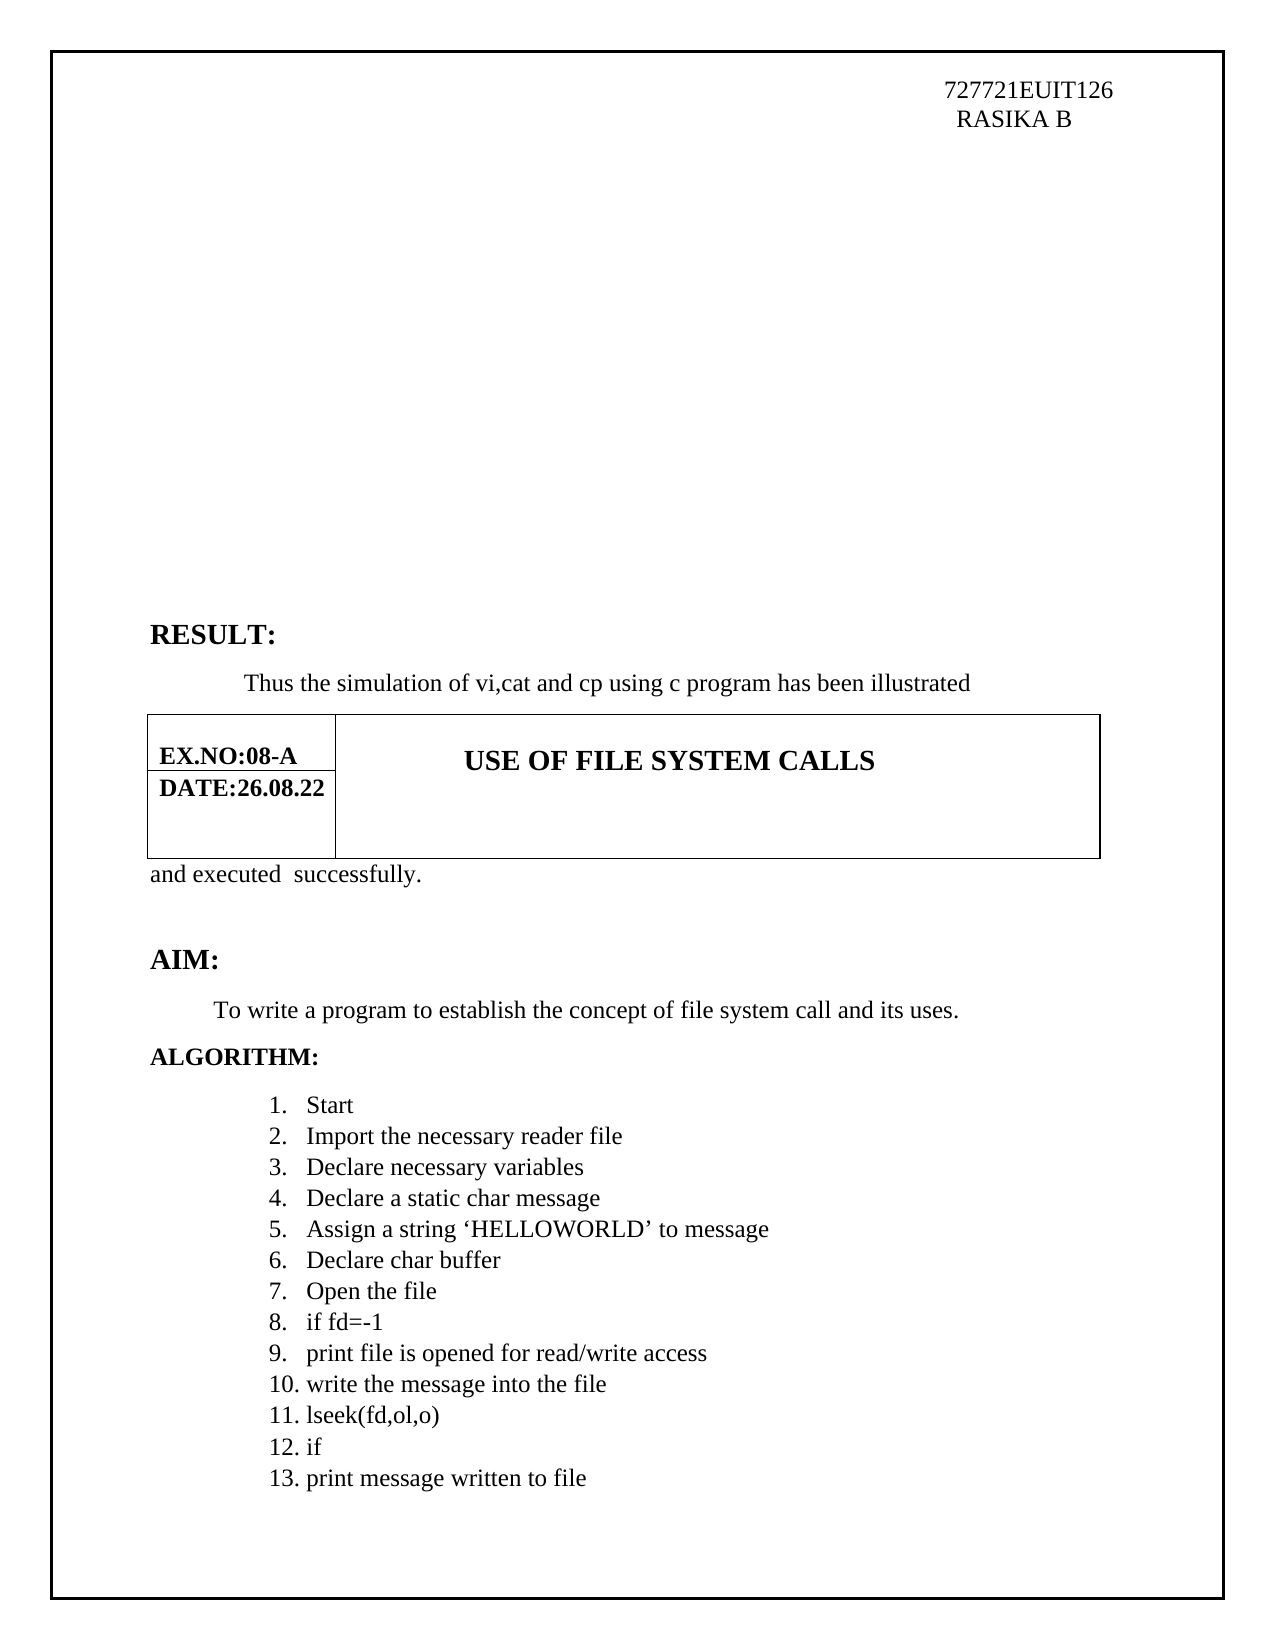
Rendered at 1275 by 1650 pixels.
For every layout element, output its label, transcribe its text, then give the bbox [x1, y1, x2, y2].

text Thus the simulation of vi,cat and cp using c program has been illustrated and executed successfully. [150, 859, 981, 888]
text To write a program to establish the concept of file system call and its uses. [150, 995, 1125, 1023]
list print message written to file [269, 1463, 1125, 1491]
list Declare necessary variables [269, 1152, 1125, 1181]
list Start [269, 1090, 1125, 1119]
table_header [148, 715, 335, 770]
list write the message into the file [269, 1369, 1125, 1398]
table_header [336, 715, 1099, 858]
text RESULT: [150, 617, 1125, 650]
list lseek(fd,ol,o) [269, 1401, 1125, 1429]
text ALGORITHM: [150, 1042, 1125, 1071]
list Declare char buffer [269, 1245, 1125, 1274]
text Thus the simulation of vi,cat and cp using c program has been illustrated and executed successfully. [150, 668, 981, 714]
list Import the necessary reader file [269, 1121, 1125, 1150]
list print file is opened for read/write access [269, 1338, 1125, 1367]
list Open the file [269, 1276, 1125, 1305]
list if [269, 1432, 1125, 1460]
text AIM: [150, 942, 1125, 975]
list Declare a static char message [269, 1183, 1125, 1212]
list Assign a string ‘HELLOWORLD’ to message [269, 1214, 1125, 1243]
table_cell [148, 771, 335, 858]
list if fd=-1 [269, 1307, 1125, 1336]
